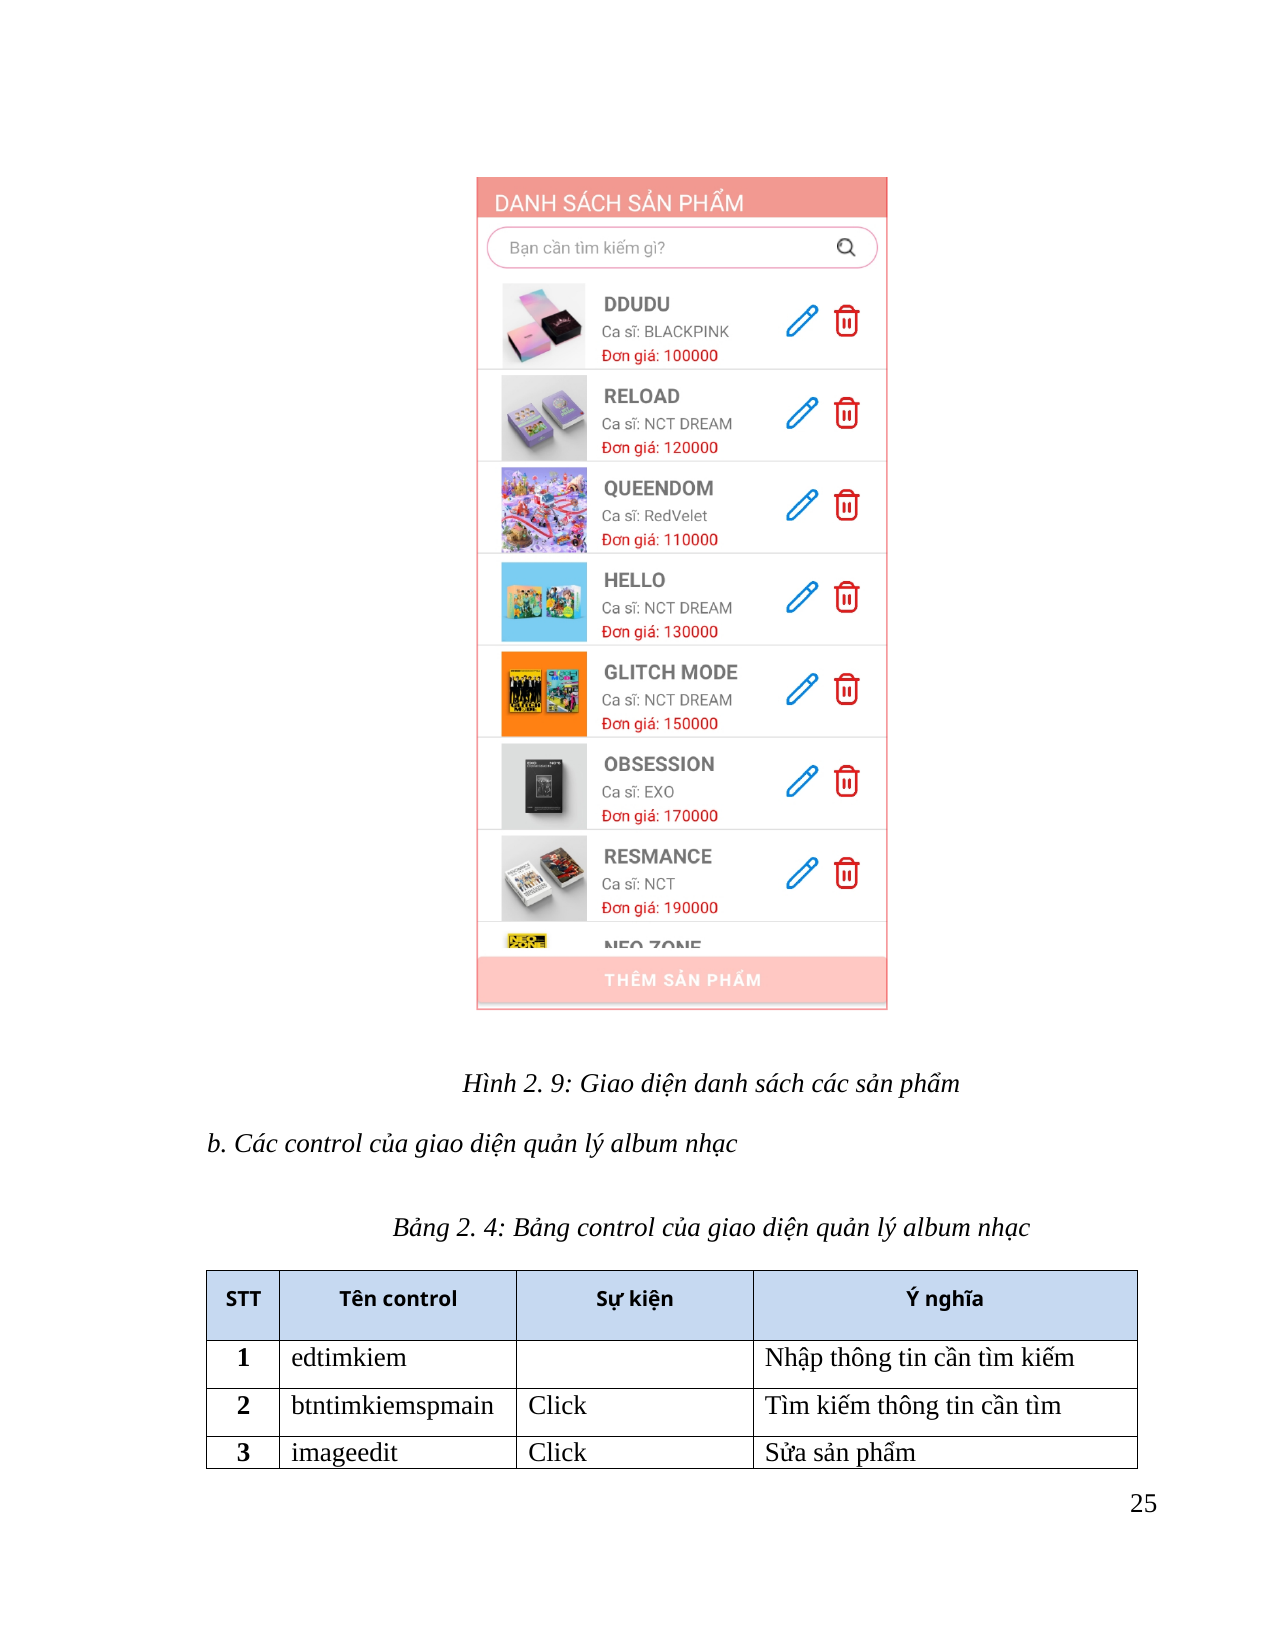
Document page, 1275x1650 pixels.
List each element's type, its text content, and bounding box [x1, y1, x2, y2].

table_cell Sửa sản phẩm [754, 1437, 1137, 1468]
table_cell btntimkiemspmain [280, 1389, 516, 1436]
table_cell [517, 1341, 753, 1388]
table_cell 3 [207, 1437, 279, 1468]
table_header Sự kiện [517, 1271, 753, 1340]
table_cell Click [517, 1437, 753, 1468]
table_cell 1 [207, 1341, 279, 1388]
text Hình 2. 9: Giao diện danh sách các sản phẩm [207, 1068, 1157, 1099]
table_cell Nhập thông tin cần tìm kiếm [754, 1341, 1137, 1388]
table_header Tên control [280, 1271, 516, 1340]
text Bảng 2. 4: Bảng control của giao diện quản lý album nhạc [207, 1211, 1157, 1242]
table_header STT [207, 1271, 279, 1340]
table_header Ý nghĩa [754, 1271, 1137, 1340]
table_cell Click [517, 1389, 753, 1436]
table_cell Tìm kiếm thông tin cần tìm [754, 1389, 1137, 1436]
text b. Các control của giao diện quản lý album nhạc [207, 1127, 1157, 1158]
table_cell edtimkiem [280, 1341, 516, 1388]
picture [298, 177, 1066, 1015]
table_cell 2 [207, 1389, 279, 1436]
table_cell imageedit [280, 1437, 516, 1468]
